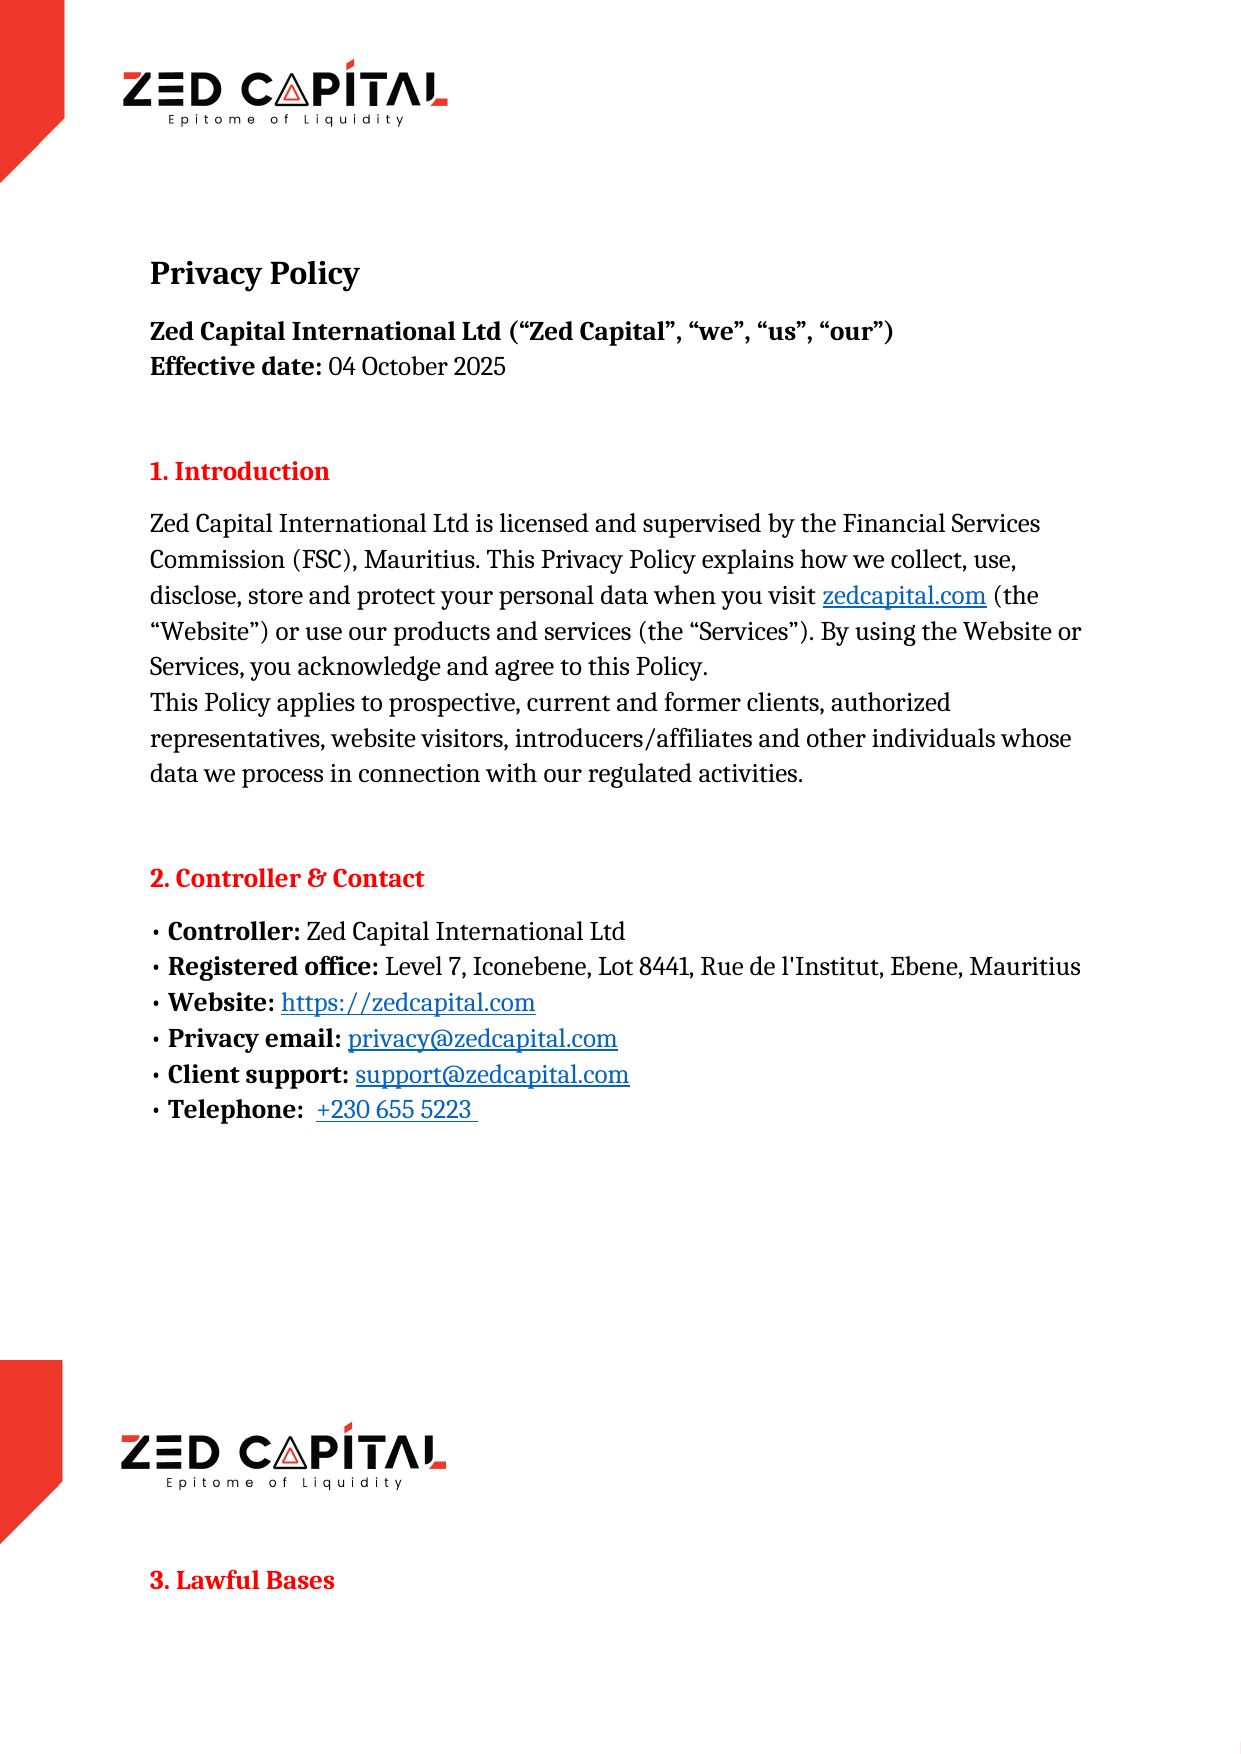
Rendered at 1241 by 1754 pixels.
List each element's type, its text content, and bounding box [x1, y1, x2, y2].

text Privacy Policy [150, 255, 1090, 293]
text Zed Capital International Ltd (“Zed Capital”, “we”, “us”, “our”) Effective date: 04 October 2025 [150, 316, 1090, 382]
text 3. Lawful Bases [150, 1565, 1090, 1596]
text 2. Controller & Contact [150, 863, 1090, 894]
text Zed Capital International Ltd is licensed and supervised by the Financial Services Commission (FSC), Mauritius. This Privacy Policy explains how we collect, use, disclose, store and protect your personal data when you visit zedcapital.com (the “Website”) or use our products and services (the “Services”). By using the Website or Services, you acknowledge and agree to this Policy. This Policy applies to prospective, current and former clients, authorized representatives, website visitors, introducers/affiliates and other individuals whose data we process in connection with our regulated activities. [150, 508, 1090, 790]
picture [0, 0, 1241, 1754]
text • Controller: Zed Capital International Ltd • Registered office: Level 7, Iconebene, Lot 8441, Rue de l'Institut, Ebene, Mauritius • Website: https://zedcapital.com • Privacy email: privacy@zedcapital.com • Client support: support@zedcapital.com • Telephone: +230 655 5223 [150, 916, 1090, 1126]
text 1. Introduction [150, 456, 1090, 487]
